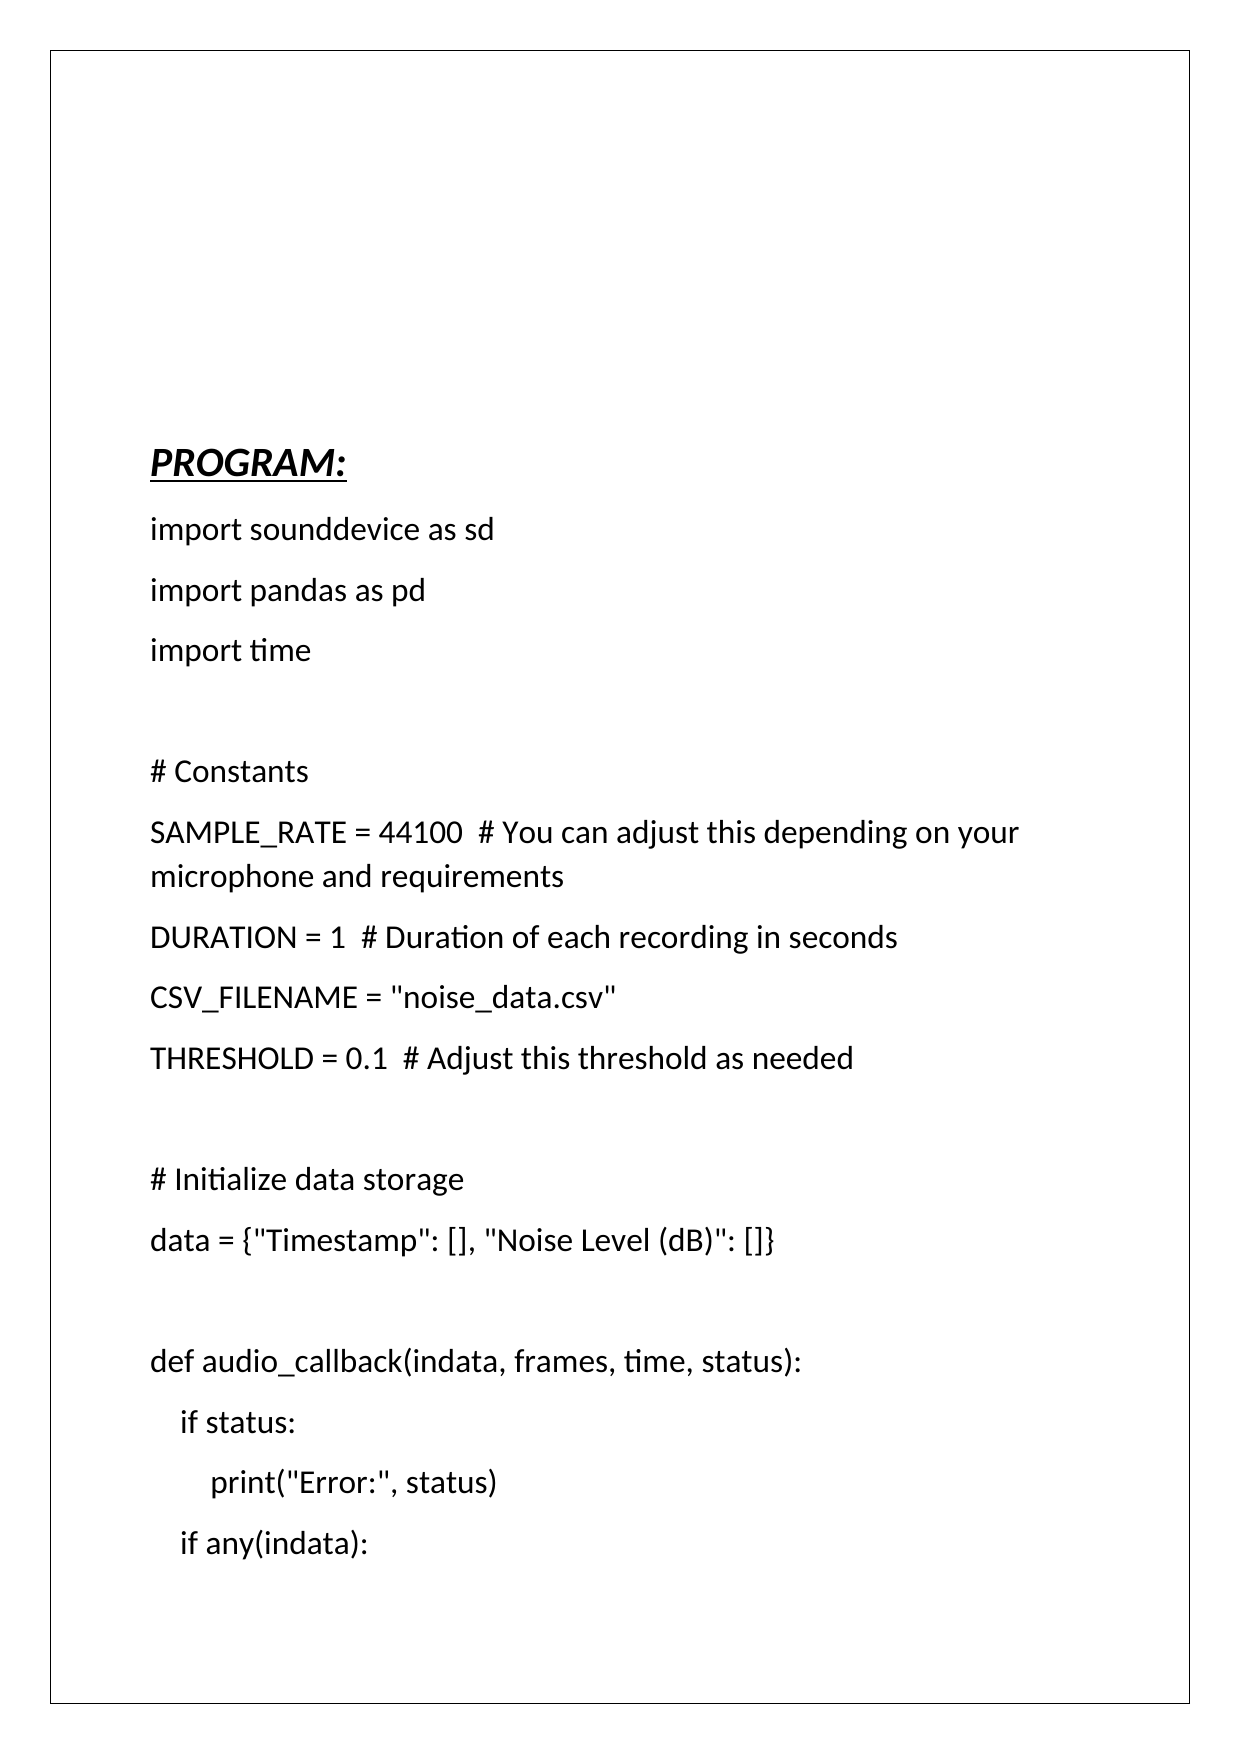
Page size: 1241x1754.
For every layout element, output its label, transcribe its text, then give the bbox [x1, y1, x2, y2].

text THRESHOLD = 0.1 # Adjust this threshold as needed [150, 1037, 1090, 1078]
text import sounddevice as sd [150, 508, 1090, 549]
text import time [150, 629, 1090, 670]
text DURATION = 1 # Duration of each recording in seconds [150, 916, 1090, 956]
text # Initialize data storage [150, 1158, 1090, 1199]
text data = {"Timestamp": [], "Noise Level (dB)": []} [150, 1219, 1090, 1259]
text if any(indata): [150, 1522, 1090, 1563]
text CSV_FILENAME = "noise_data.csv" [150, 976, 1090, 1017]
text SAMPLE_RATE = 44100 # You can adjust this depending on your microphone and requirements [150, 811, 1090, 896]
text def audio_callback(indata, frames, time, status): [150, 1340, 1090, 1381]
text import pandas as pd [150, 568, 1090, 609]
text if status: [150, 1401, 1090, 1441]
text # Constants [150, 750, 1090, 791]
text print("Error:", status) [150, 1461, 1090, 1502]
text PROGRAM: [150, 436, 1090, 487]
